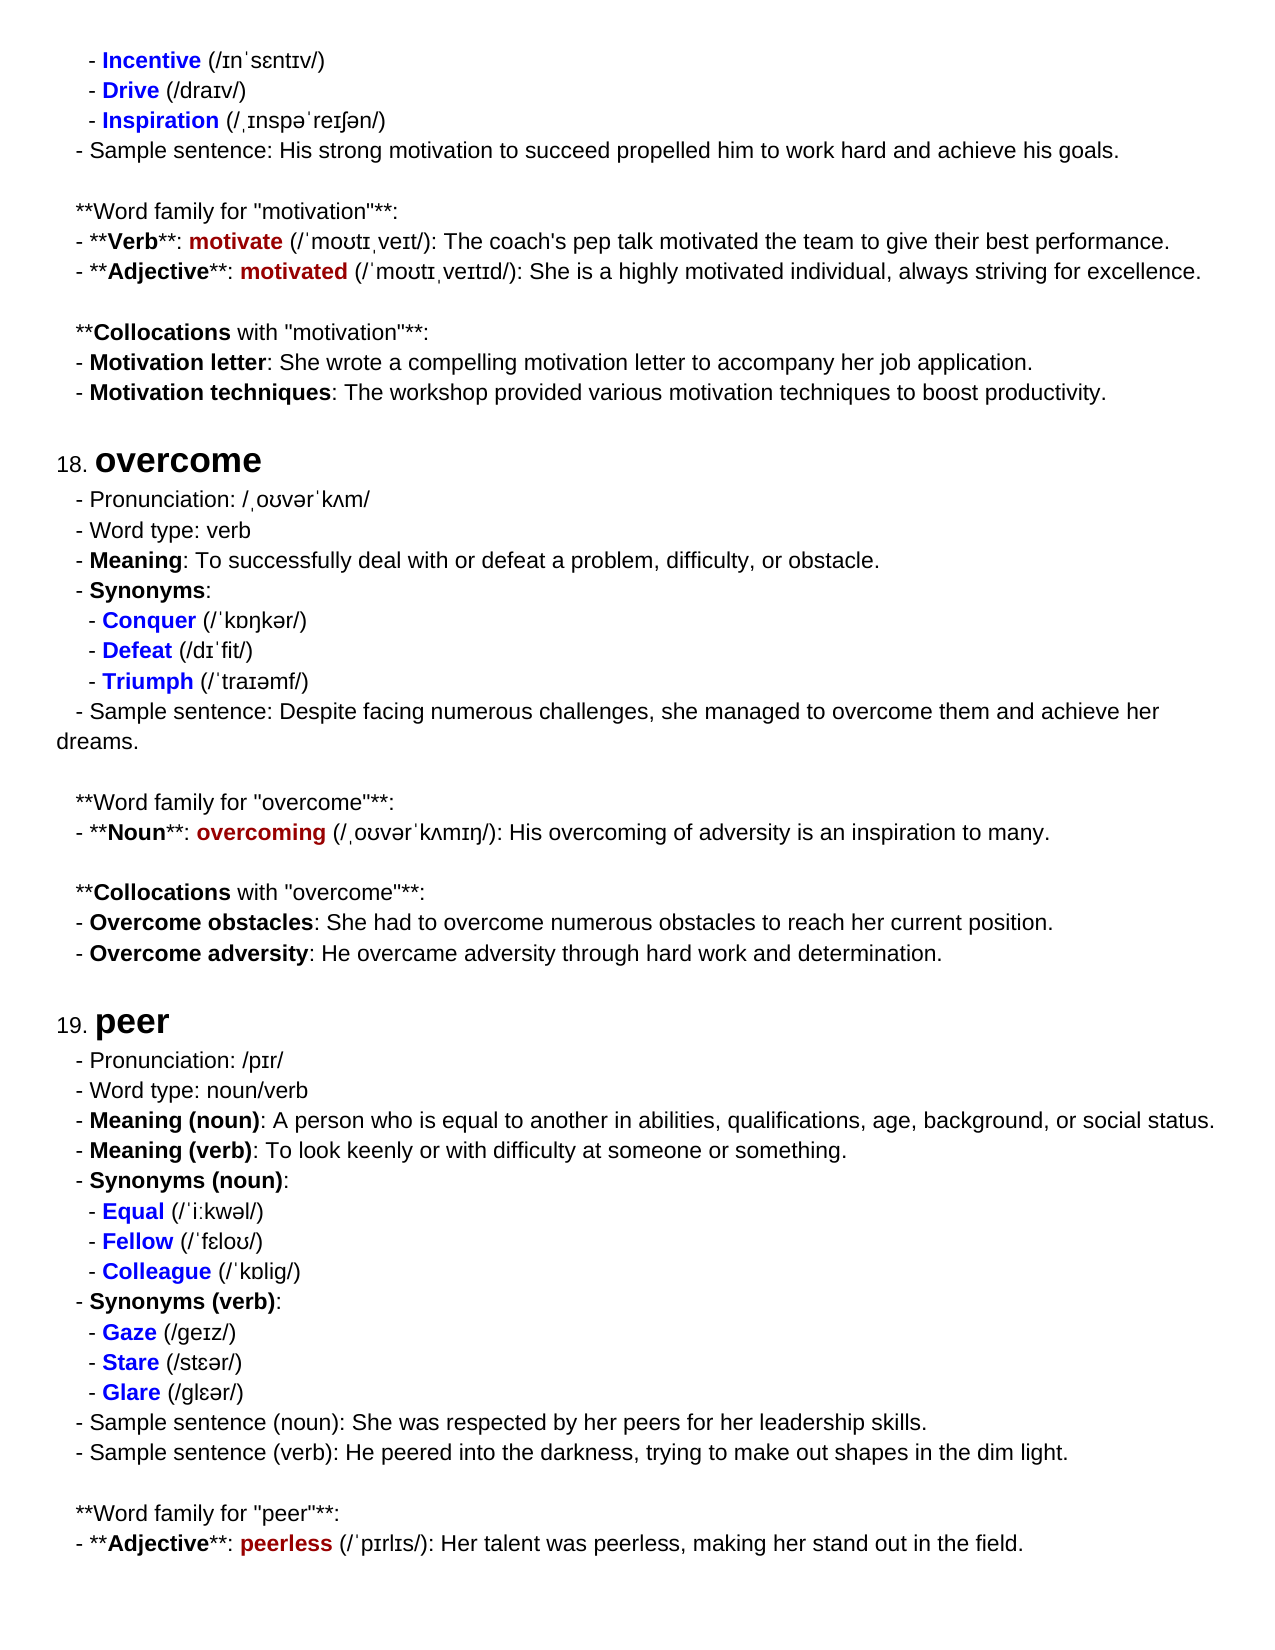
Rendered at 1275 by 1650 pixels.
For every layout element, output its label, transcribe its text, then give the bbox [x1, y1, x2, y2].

text **Collocations with "overcome"**: [56, 879, 1237, 905]
text **Word family for "peer"**: [56, 1500, 1237, 1526]
text - Conquer (/ˈkɒŋkər/) [56, 607, 1237, 633]
text - Equal (/ˈiːkwəl/) [56, 1198, 1237, 1224]
text - Synonyms (noun): [56, 1167, 1237, 1194]
text - Meaning (noun): A person who is equal to another in abilities, qualifications, age, background, or social status. [56, 1107, 1237, 1133]
text - Synonyms: [56, 577, 1237, 603]
text - Sample sentence: His strong motivation to succeed propelled him to work hard and achieve his goals. [56, 137, 1237, 164]
text - Overcome adversity: He overcame adversity through hard work and determination. [56, 939, 1237, 966]
text - Sample sentence (verb): He peered into the darkness, trying to make out shapes in the dim light. [56, 1439, 1237, 1466]
text - Pronunciation: /ˌoʊvərˈkʌm/ [56, 486, 1237, 513]
text - Motivation techniques: The workshop provided various motivation techniques to boost productivity. [56, 379, 1237, 406]
text 19. peer [56, 1000, 1237, 1041]
text - Triumph (/ˈtraɪəmf/) [56, 668, 1237, 694]
text - Inspiration (/ˌɪnspəˈreɪʃən/) [56, 107, 1237, 134]
text - **Adjective**: motivated (/ˈmoʊtɪˌveɪtɪd/): She is a highly motivated individual, always striving for excellence. [56, 258, 1237, 285]
text 18. overcome [56, 439, 1237, 480]
text - Sample sentence: Despite facing numerous challenges, she managed to overcome them and achieve her dreams. [56, 698, 1237, 754]
text - Word type: noun/verb [56, 1077, 1237, 1103]
text **Collocations with "motivation"**: [56, 319, 1237, 345]
text - Meaning: To successfully deal with or defeat a problem, difficulty, or obstacle. [56, 547, 1237, 573]
text - Synonyms (verb): [56, 1288, 1237, 1315]
text - Drive (/draɪv/) [56, 77, 1237, 103]
text - Gaze (/ɡeɪz/) [56, 1318, 1237, 1345]
text **Word family for "motivation"**: [56, 198, 1237, 224]
text - **Verb**: motivate (/ˈmoʊtɪˌveɪt/): The coach's pep talk motivated the team to give their best performance. [56, 228, 1237, 254]
text - Pronunciation: /pɪr/ [56, 1047, 1237, 1073]
text - Fellow (/ˈfɛloʊ/) [56, 1228, 1237, 1254]
text - Overcome obstacles: She had to overcome numerous obstacles to reach her current position. [56, 909, 1237, 936]
text - Incentive (/ɪnˈsɛntɪv/) [56, 47, 1237, 73]
text - Stare (/stɛər/) [56, 1349, 1237, 1375]
text - **Adjective**: peerless (/ˈpɪrlɪs/): Her talent was peerless, making her stand out in the field. [56, 1530, 1237, 1556]
text - **Noun**: overcoming (/ˌoʊvərˈkʌmɪŋ/): His overcoming of adversity is an inspiration to many. [56, 819, 1237, 845]
text - Colleague (/ˈkɒliɡ/) [56, 1258, 1237, 1284]
text - Word type: verb [56, 517, 1237, 543]
text - Motivation letter: She wrote a compelling motivation letter to accompany her job application. [56, 349, 1237, 375]
text **Word family for "overcome"**: [56, 788, 1237, 815]
text - Defeat (/dɪˈfit/) [56, 637, 1237, 664]
text - Glare (/ɡlɛər/) [56, 1379, 1237, 1405]
text - Sample sentence (noun): She was respected by her peers for her leadership skills. [56, 1409, 1237, 1436]
text - Meaning (verb): To look keenly or with difficulty at someone or something. [56, 1137, 1237, 1164]
